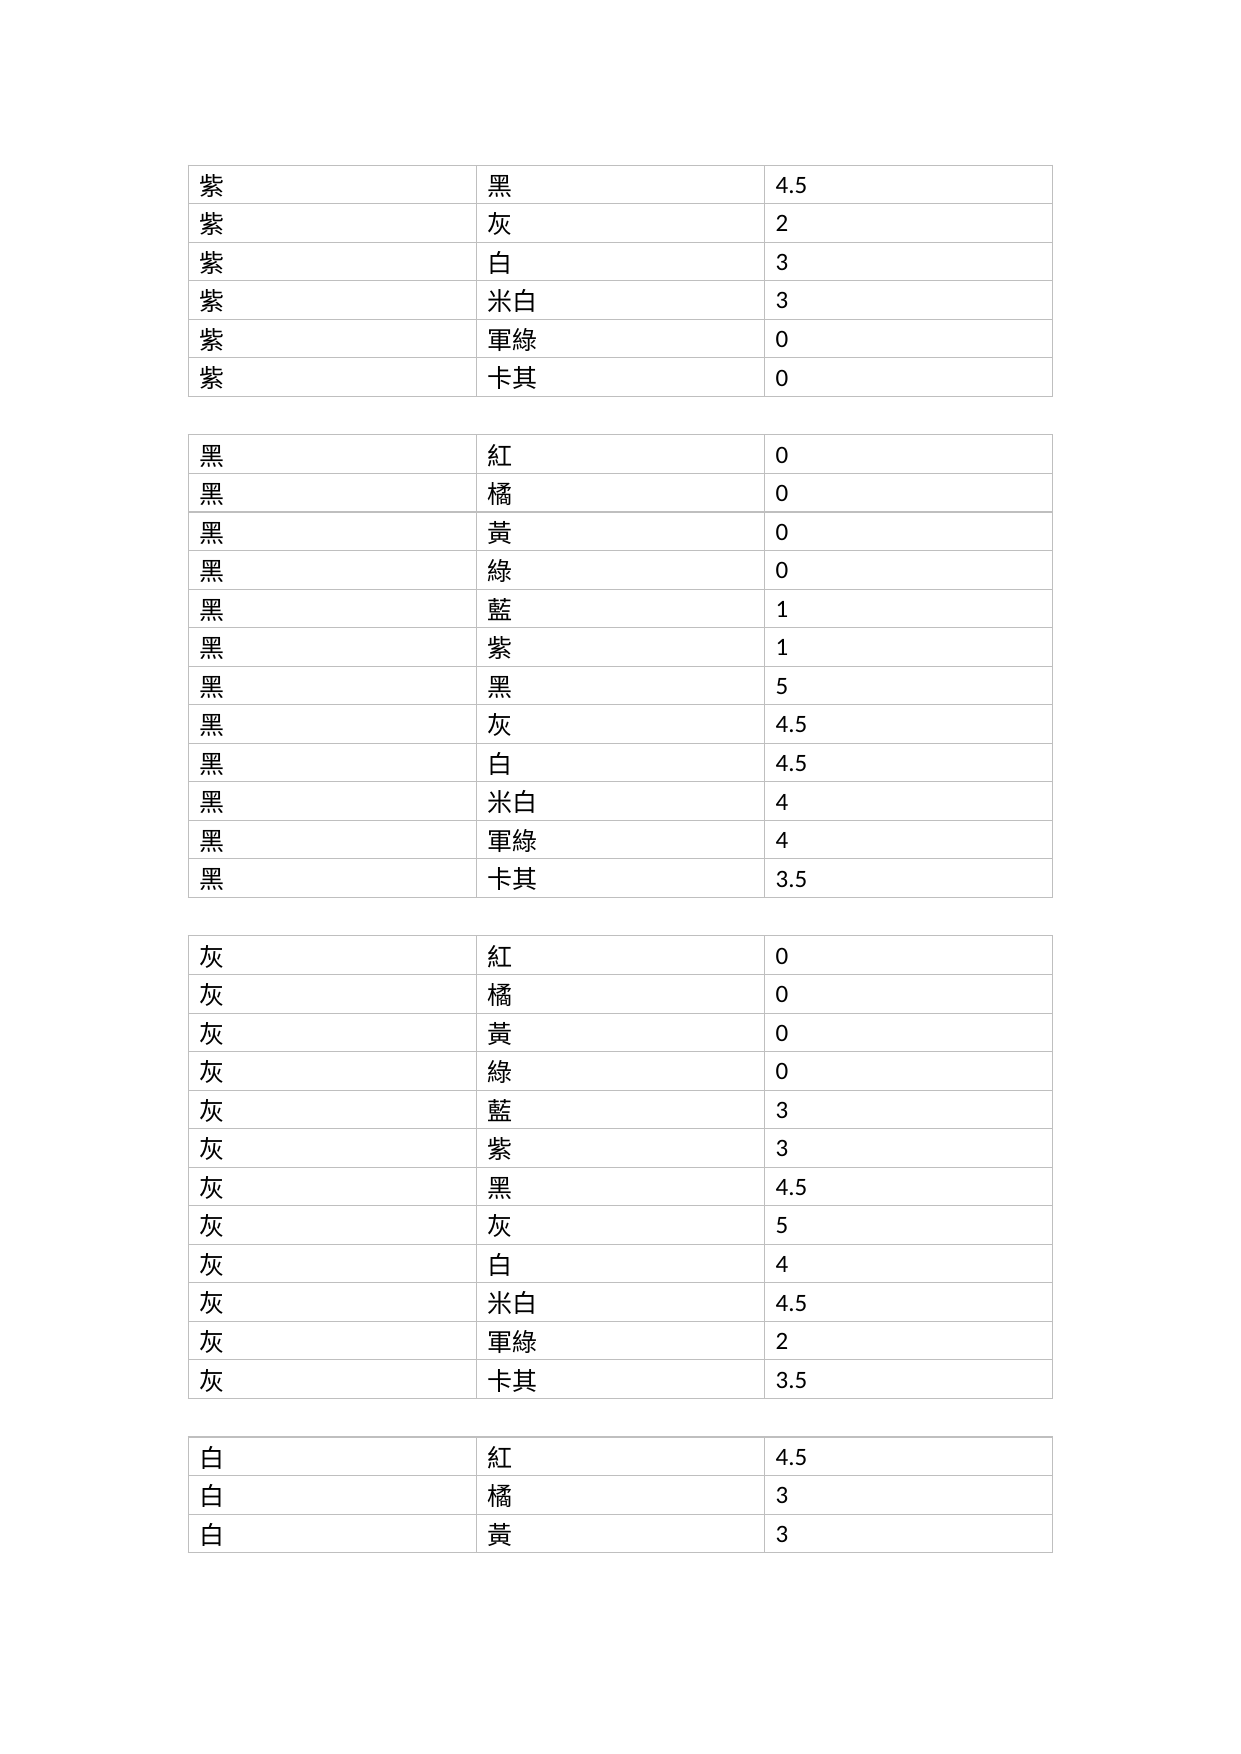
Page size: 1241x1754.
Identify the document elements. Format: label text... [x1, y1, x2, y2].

table_cell 軍綠 [477, 1322, 764, 1359]
table_cell 紫 [189, 243, 476, 280]
table_cell 綠 [477, 1052, 764, 1089]
table_header 紅 [477, 435, 764, 473]
table_cell 橘 [477, 1476, 764, 1513]
table_cell 3.5 [765, 859, 1052, 897]
table_cell 藍 [477, 1091, 764, 1128]
table_cell 4.5 [765, 744, 1052, 781]
table_cell 灰 [189, 1322, 476, 1359]
table_cell 紫 [189, 204, 476, 242]
table_cell 紫 [189, 281, 476, 319]
table_header 0 [765, 435, 1052, 473]
table_cell 3 [765, 1515, 1052, 1552]
table_cell 5 [765, 1206, 1052, 1244]
table_cell 藍 [477, 590, 764, 627]
table_cell 1 [765, 590, 1052, 627]
table_cell 0 [765, 1014, 1052, 1051]
table_header 0 [765, 936, 1052, 974]
table_cell 5 [765, 667, 1052, 704]
table_cell 0 [765, 513, 1052, 550]
table_header 灰 [189, 936, 476, 974]
table_cell 軍綠 [477, 821, 764, 858]
table_cell 3 [765, 1129, 1052, 1167]
table_cell 灰 [189, 1245, 476, 1282]
table_cell 2 [765, 1322, 1052, 1359]
table_cell 0 [765, 474, 1052, 511]
table_cell 4.5 [765, 1168, 1052, 1205]
table_cell 3 [765, 1091, 1052, 1128]
table_cell 卡其 [477, 358, 764, 396]
table_cell 0 [765, 1052, 1052, 1089]
table_cell 0 [765, 551, 1052, 588]
table_cell 灰 [189, 1283, 476, 1321]
table_header 紅 [477, 1438, 764, 1475]
table_cell 軍綠 [477, 320, 764, 357]
table_cell 灰 [189, 1360, 476, 1398]
table_cell 黑 [189, 705, 476, 743]
table_cell 0 [765, 320, 1052, 357]
table_cell 黃 [477, 513, 764, 550]
table_cell 米白 [477, 782, 764, 820]
table_cell 黑 [189, 474, 476, 511]
table_cell 3.5 [765, 1360, 1052, 1398]
table_cell 0 [765, 975, 1052, 1012]
table_cell 黑 [189, 667, 476, 704]
table_cell 4 [765, 782, 1052, 820]
table_cell 黑 [189, 551, 476, 588]
table_cell 灰 [477, 1206, 764, 1244]
table_cell 4.5 [765, 1283, 1052, 1321]
table_cell 黑 [477, 166, 764, 203]
table_cell 4.5 [765, 705, 1052, 743]
table_cell 黑 [477, 1168, 764, 1205]
table_cell 灰 [477, 204, 764, 242]
table_cell 橘 [477, 975, 764, 1012]
table_cell 2 [765, 204, 1052, 242]
table_cell 1 [765, 628, 1052, 666]
table_cell 3 [765, 281, 1052, 319]
table_cell 白 [189, 1476, 476, 1513]
table_cell 黑 [189, 513, 476, 550]
table_cell 橘 [477, 474, 764, 511]
table_header 4.5 [765, 1438, 1052, 1475]
table_cell 卡其 [477, 1360, 764, 1398]
table_cell 紫 [189, 166, 476, 203]
table_cell 3 [765, 243, 1052, 280]
table_cell 黑 [189, 782, 476, 820]
table_header 黑 [189, 435, 476, 473]
table_cell 白 [477, 744, 764, 781]
table_header 紅 [477, 936, 764, 974]
table_cell 卡其 [477, 859, 764, 897]
table_cell 黑 [189, 628, 476, 666]
table_cell 3 [765, 1476, 1052, 1513]
table_cell 白 [477, 1245, 764, 1282]
table_header 白 [189, 1438, 476, 1475]
table_cell 灰 [189, 1129, 476, 1167]
table_cell 黑 [189, 821, 476, 858]
table_cell 4 [765, 1245, 1052, 1282]
table_cell 紫 [477, 628, 764, 666]
table_cell 灰 [189, 1014, 476, 1051]
table_cell 灰 [189, 975, 476, 1012]
table_cell 4.5 [765, 166, 1052, 203]
table_cell 0 [765, 358, 1052, 396]
table_cell 灰 [189, 1168, 476, 1205]
table_cell 紫 [189, 358, 476, 396]
table_cell 紫 [477, 1129, 764, 1167]
table_cell 黑 [189, 590, 476, 627]
table_cell 灰 [189, 1091, 476, 1128]
table_cell 米白 [477, 281, 764, 319]
table_cell 灰 [189, 1052, 476, 1089]
table_cell 黑 [189, 859, 476, 897]
table_cell 綠 [477, 551, 764, 588]
table_cell 灰 [477, 705, 764, 743]
table_cell 黃 [477, 1515, 764, 1552]
table_cell 黃 [477, 1014, 764, 1051]
table_cell 黑 [477, 667, 764, 704]
table_cell 灰 [189, 1206, 476, 1244]
table_cell 黑 [189, 744, 476, 781]
table_cell 4 [765, 821, 1052, 858]
table_cell 米白 [477, 1283, 764, 1321]
table_cell 白 [477, 243, 764, 280]
table_cell 紫 [189, 320, 476, 357]
table_cell 白 [189, 1515, 476, 1552]
